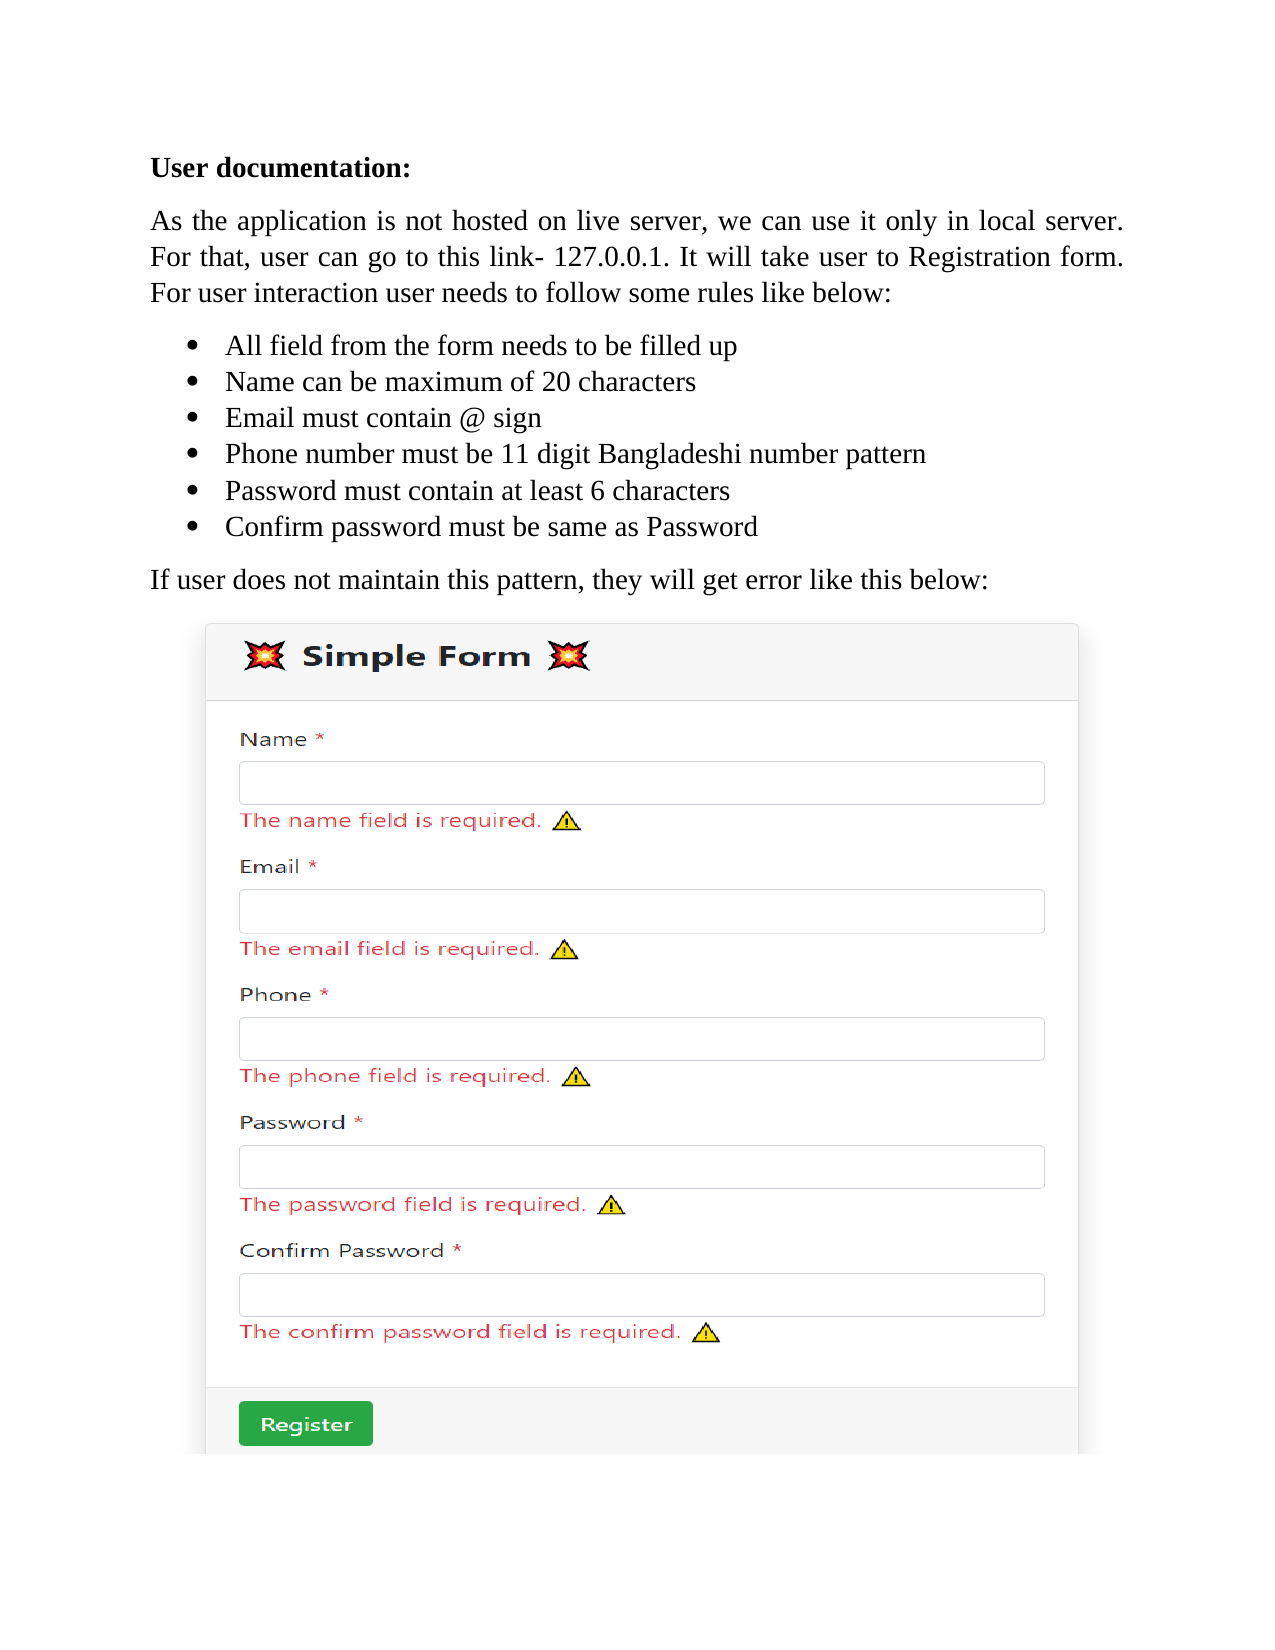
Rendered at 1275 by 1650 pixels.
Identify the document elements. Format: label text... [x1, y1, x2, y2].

list Email must contain @ sign [187, 400, 1125, 434]
text If user does not maintain this pattern, they will get error like this below: [150, 562, 1125, 596]
list Password must contain at least 6 characters [187, 473, 1125, 507]
text As the application is not hosted on live server, we can use it only in local server. For that, user can go to this link- 127.0.0.1. It will take user to Registration form. For user interaction user needs to follow some rules like below: [150, 203, 1125, 309]
text User documentation: [150, 150, 1125, 183]
list Name can be maximum of 20 characters [187, 364, 1125, 398]
picture [150, 615, 1125, 1454]
list Confirm password must be same as Password [187, 509, 1125, 543]
list All field from the form needs to be filled up [187, 328, 1125, 362]
list Phone number must be 11 digit Bangladeshi number pattern [187, 437, 1125, 470]
